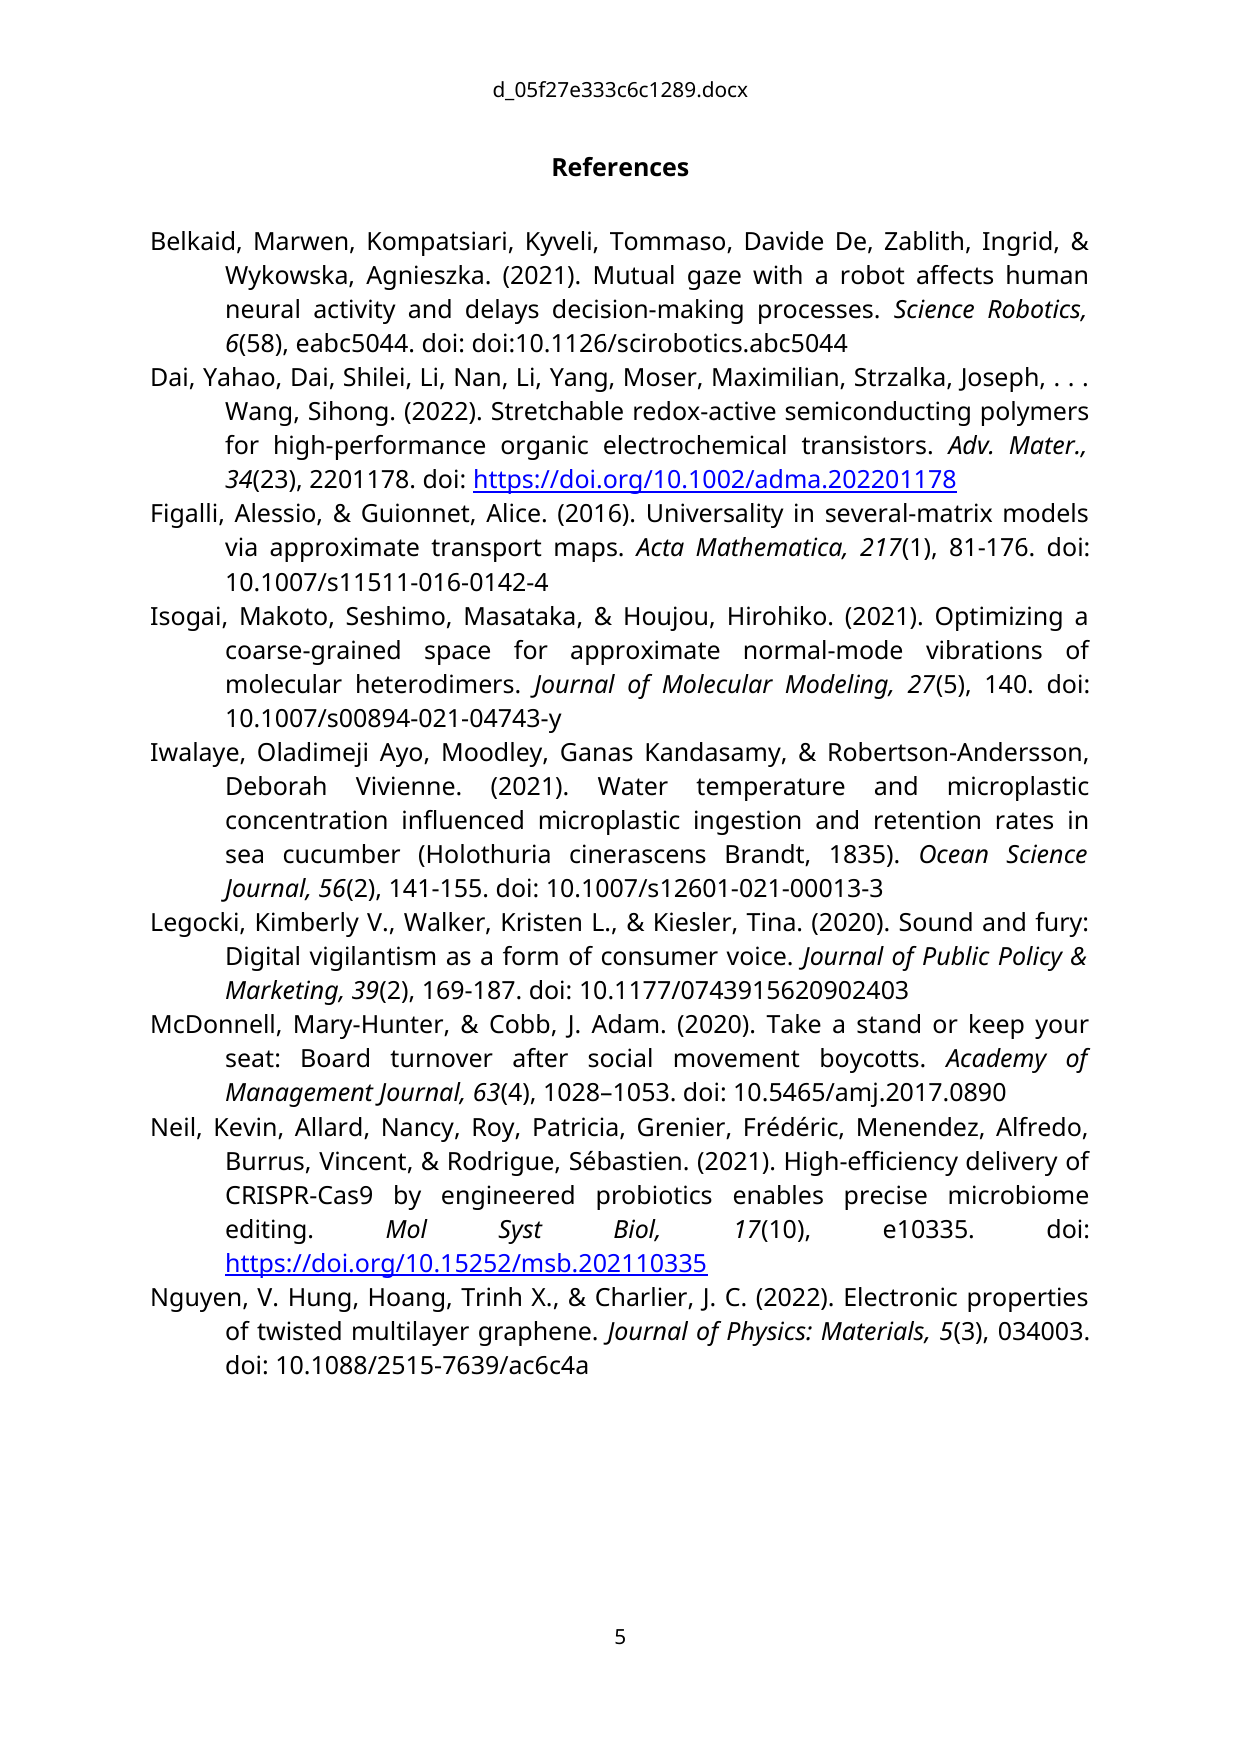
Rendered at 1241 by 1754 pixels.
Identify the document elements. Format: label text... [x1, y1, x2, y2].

text Isogai, Makoto, Seshimo, Masataka, & Houjou, Hirohiko. (2021). Optimizing a coarse-grained space for approximate normal-mode vibrations of molecular heterodimers. Journal of Molecular Modeling, 27(5), 140. doi: 10.1007/s00894-021-04743-y [150, 598, 1090, 734]
text McDonnell, Mary-Hunter, & Cobb, J. Adam. (2020). Take a stand or keep your seat: Board turnover after social movement boycotts. Academy of Management Journal, 63(4), 1028–1053. doi: 10.5465/amj.2017.0890 [150, 1007, 1090, 1109]
text Nguyen, V. Hung, Hoang, Trinh X., & Charlier, J. C. (2022). Electronic properties of twisted multilayer graphene. Journal of Physics: Materials, 5(3), 034003. doi: 10.1088/2515-7639/ac6c4a [150, 1279, 1090, 1382]
text Figalli, Alessio, & Guionnet, Alice. (2016). Universality in several-matrix models via approximate transport maps. Acta Mathematica, 217(1), 81-176. doi: 10.1007/s11511-016-0142-4 [150, 496, 1090, 598]
text Belkaid, Marwen, Kompatsiari, Kyveli, Tommaso, Davide De, Zablith, Ingrid, & Wykowska, Agnieszka. (2021). Mutual gaze with a robot affects human neural activity and delays decision-making processes. Science Robotics, 6(58), eabc5044. doi: doi:10.1126/scirobotics.abc5044 [150, 223, 1090, 360]
text Dai, Yahao, Dai, Shilei, Li, Nan, Li, Yang, Moser, Maximilian, Strzalka, Joseph, . . . Wang, Sihong. (2022). Stretchable redox-active semiconducting polymers for high-performance organic electrochemical transistors. Adv. Mater., 34(23), 2201178. doi: https://doi.org/10.1002/adma.202201178 [150, 360, 1090, 496]
text Legocki, Kimberly V., Walker, Kristen L., & Kiesler, Tina. (2020). Sound and fury: Digital vigilantism as a form of consumer voice. Journal of Public Policy & Marketing, 39(2), 169-187. doi: 10.1177/0743915620902403 [150, 905, 1090, 1007]
text Neil, Kevin, Allard, Nancy, Roy, Patricia, Grenier, Frédéric, Menendez, Alfredo, Burrus, Vincent, & Rodrigue, Sébastien. (2021). High-efficiency delivery of CRISPR-Cas9 by engineered probiotics enables precise microbiome editing. Mol Syst Biol, 17(10), e10335. doi: https://doi.org/10.15252/msb.202110335 [150, 1109, 1090, 1279]
text Iwalaye, Oladimeji Ayo, Moodley, Ganas Kandasamy, & Robertson-Andersson, Deborah Vivienne. (2021). Water temperature and microplastic concentration influenced microplastic ingestion and retention rates in sea cucumber (Holothuria cinerascens Brandt, 1835). Ocean Science Journal, 56(2), 141-155. doi: 10.1007/s12601-021-00013-3 [150, 734, 1090, 905]
title References [150, 150, 1090, 184]
